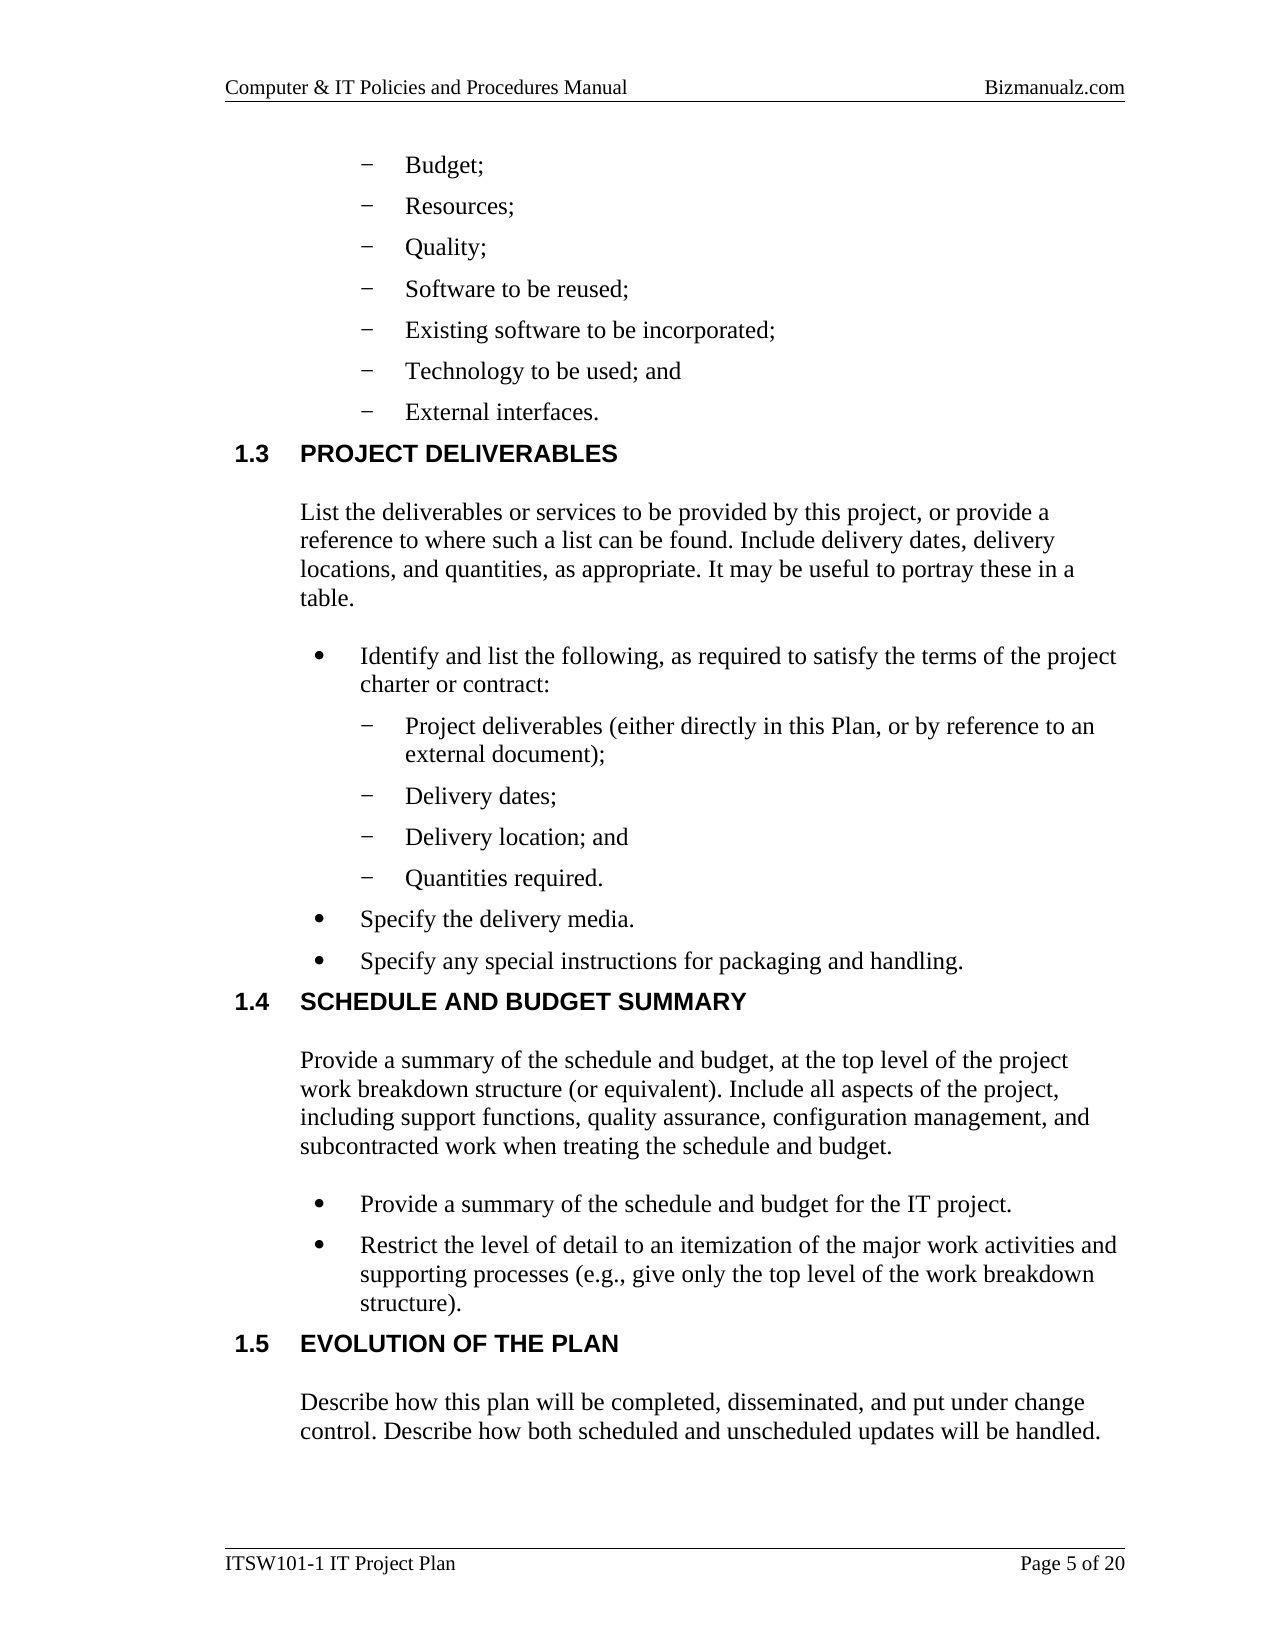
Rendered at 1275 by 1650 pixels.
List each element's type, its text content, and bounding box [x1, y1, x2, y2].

text Delivery location; and [360, 822, 1125, 851]
text Project deliverables (either directly in this Plan, or by reference to an external document); [360, 711, 1125, 768]
text Provide a summary of the schedule and budget, at the top level of the project work breakdown structure (or equivalent). Include all aspects of the project, including support functions, quality assurance, configuration management, and subcontracted work when treating the schedule and budget. [300, 1045, 1125, 1160]
text Specify the delivery media. [315, 904, 1125, 933]
text Technology to be used; and [360, 356, 1125, 385]
text Delivery dates; [360, 781, 1125, 809]
text Budget; [360, 150, 1125, 179]
text Quantities required. [360, 863, 1125, 892]
text Software to be reused; [360, 274, 1125, 302]
text Describe how this plan will be completed, disseminated, and put under change control. Describe how both scheduled and unscheduled updates will be handled. [300, 1387, 1125, 1444]
text Identify and list the following, as required to satisfy the terms of the project charter or contract: [315, 641, 1125, 698]
text Restrict the level of detail to an itemization of the major work activities and supporting processes (e.g., give only the top level of the work breakdown structure). [315, 1230, 1125, 1317]
text Quality; [360, 232, 1125, 261]
subtitle Project Deliverables [234, 439, 1125, 467]
subtitle Schedule and Budget Summary [234, 987, 1125, 1016]
text Provide a summary of the schedule and budget for the IT project. [315, 1189, 1125, 1218]
text List the deliverables or services to be provided by this project, or provide a reference to where such a list can be found. Include delivery dates, delivery locations, and quantities, as appropriate. It may be useful to portray these in a table. [300, 497, 1125, 612]
text Specify any special instructions for packaging and handling. [315, 946, 1125, 974]
text External interfaces. [360, 397, 1125, 426]
text Existing software to be incorporated; [360, 315, 1125, 344]
subtitle Evolution of the Plan [234, 1329, 1125, 1358]
text Resources; [360, 191, 1125, 220]
